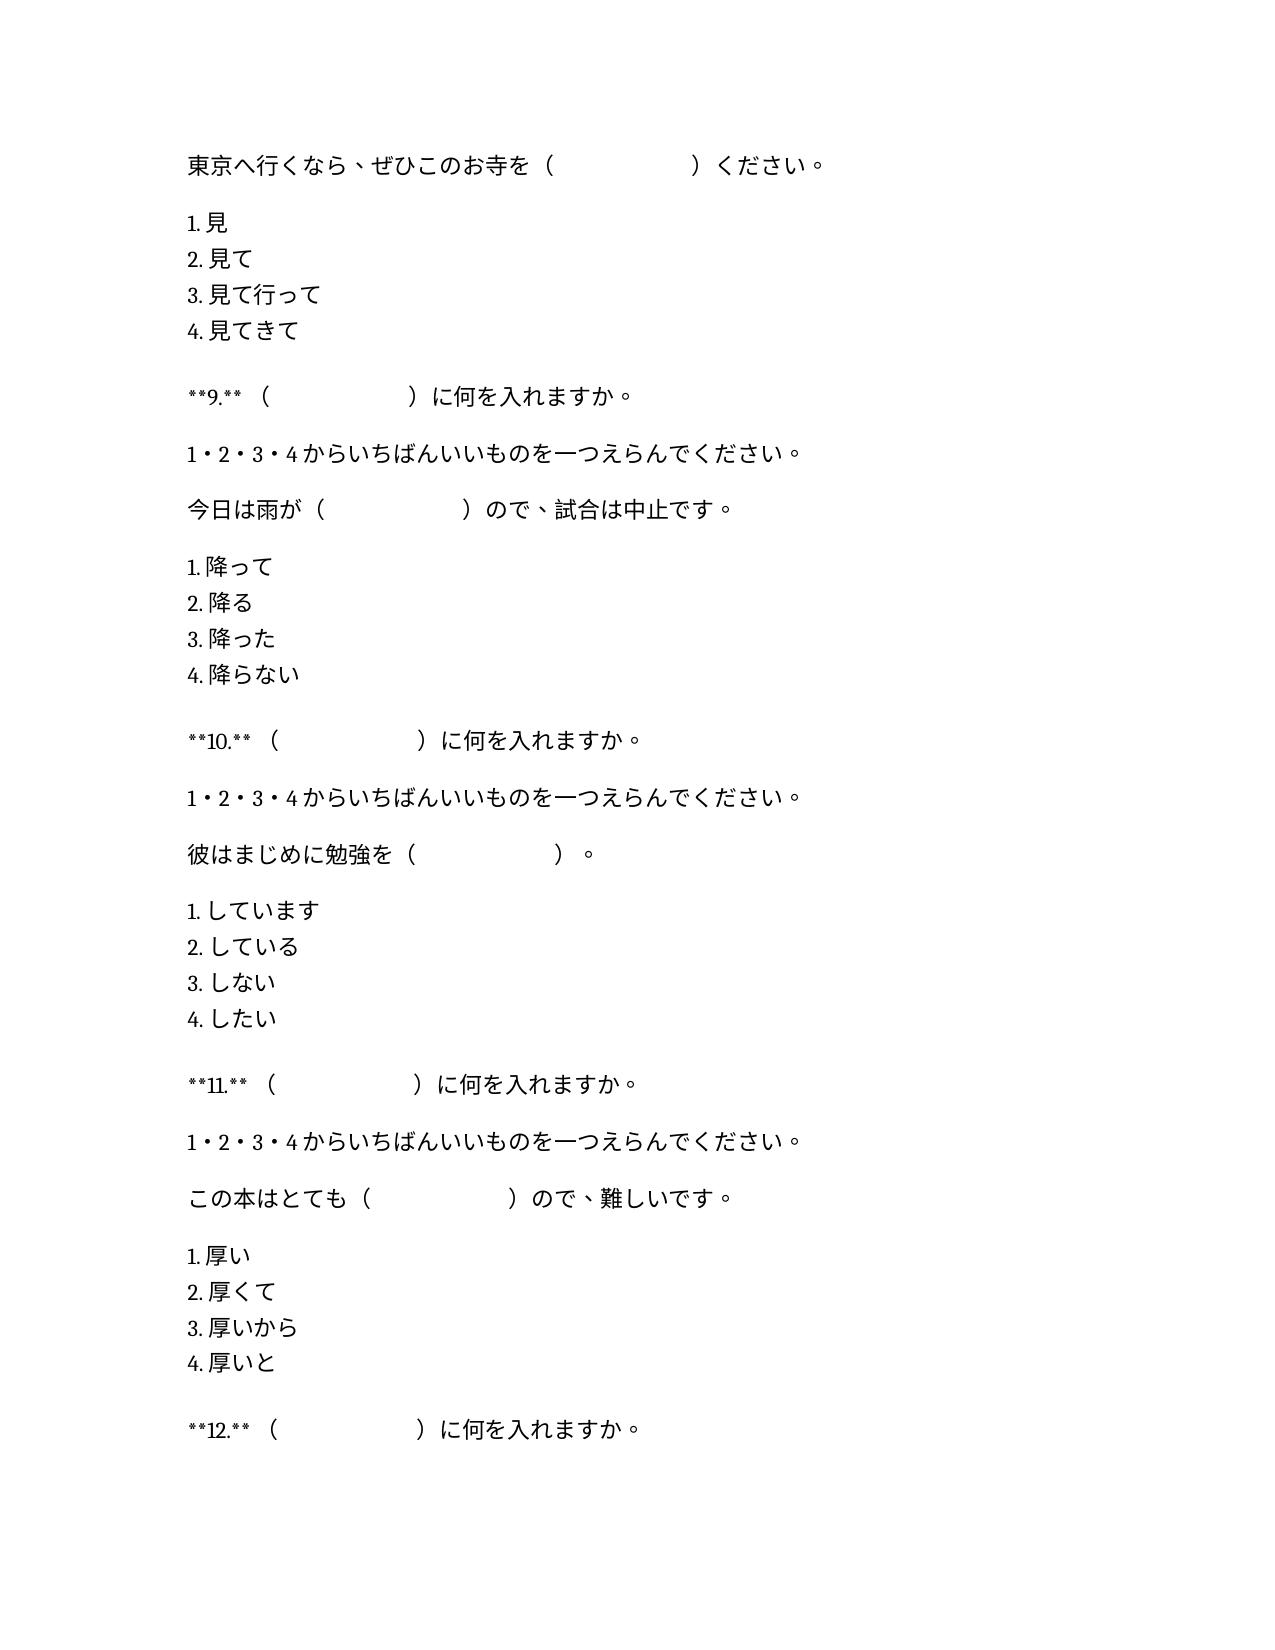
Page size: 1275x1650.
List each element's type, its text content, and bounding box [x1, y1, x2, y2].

text 1・2・3・4からいちばんいいものを一つえらんでください。 [187, 1126, 1087, 1157]
text 1. しています 2. している 3. しない 4. したい **11.** （ ）に何を入れますか。 [187, 895, 1087, 1101]
text 1・2・3・4からいちばんいいものを一つえらんでください。 [187, 437, 1087, 469]
text 1・2・3・4からいちばんいいものを一つえらんでください。 [187, 782, 1087, 813]
text 今日は雨が（ ）ので、試合は中止です。 [187, 494, 1087, 526]
text 1. 厚い 2. 厚くて 3. 厚いから 4. 厚いと **12.** （ ）に何を入れますか。 [187, 1239, 1087, 1445]
text 彼はまじめに勉強を（ ）。 [187, 838, 1087, 870]
text 東京へ行くなら、ぜひこのお寺を（ ）ください。 [187, 150, 1087, 181]
text 1. 見 2. 見て 3. 見て行って 4. 見てきて **9.** （ ）に何を入れますか。 [187, 207, 1087, 412]
text 1. 降って 2. 降る 3. 降った 4. 降らない **10.** （ ）に何を入れますか。 [187, 551, 1087, 756]
text この本はとても（ ）ので、難しいです。 [187, 1183, 1087, 1214]
